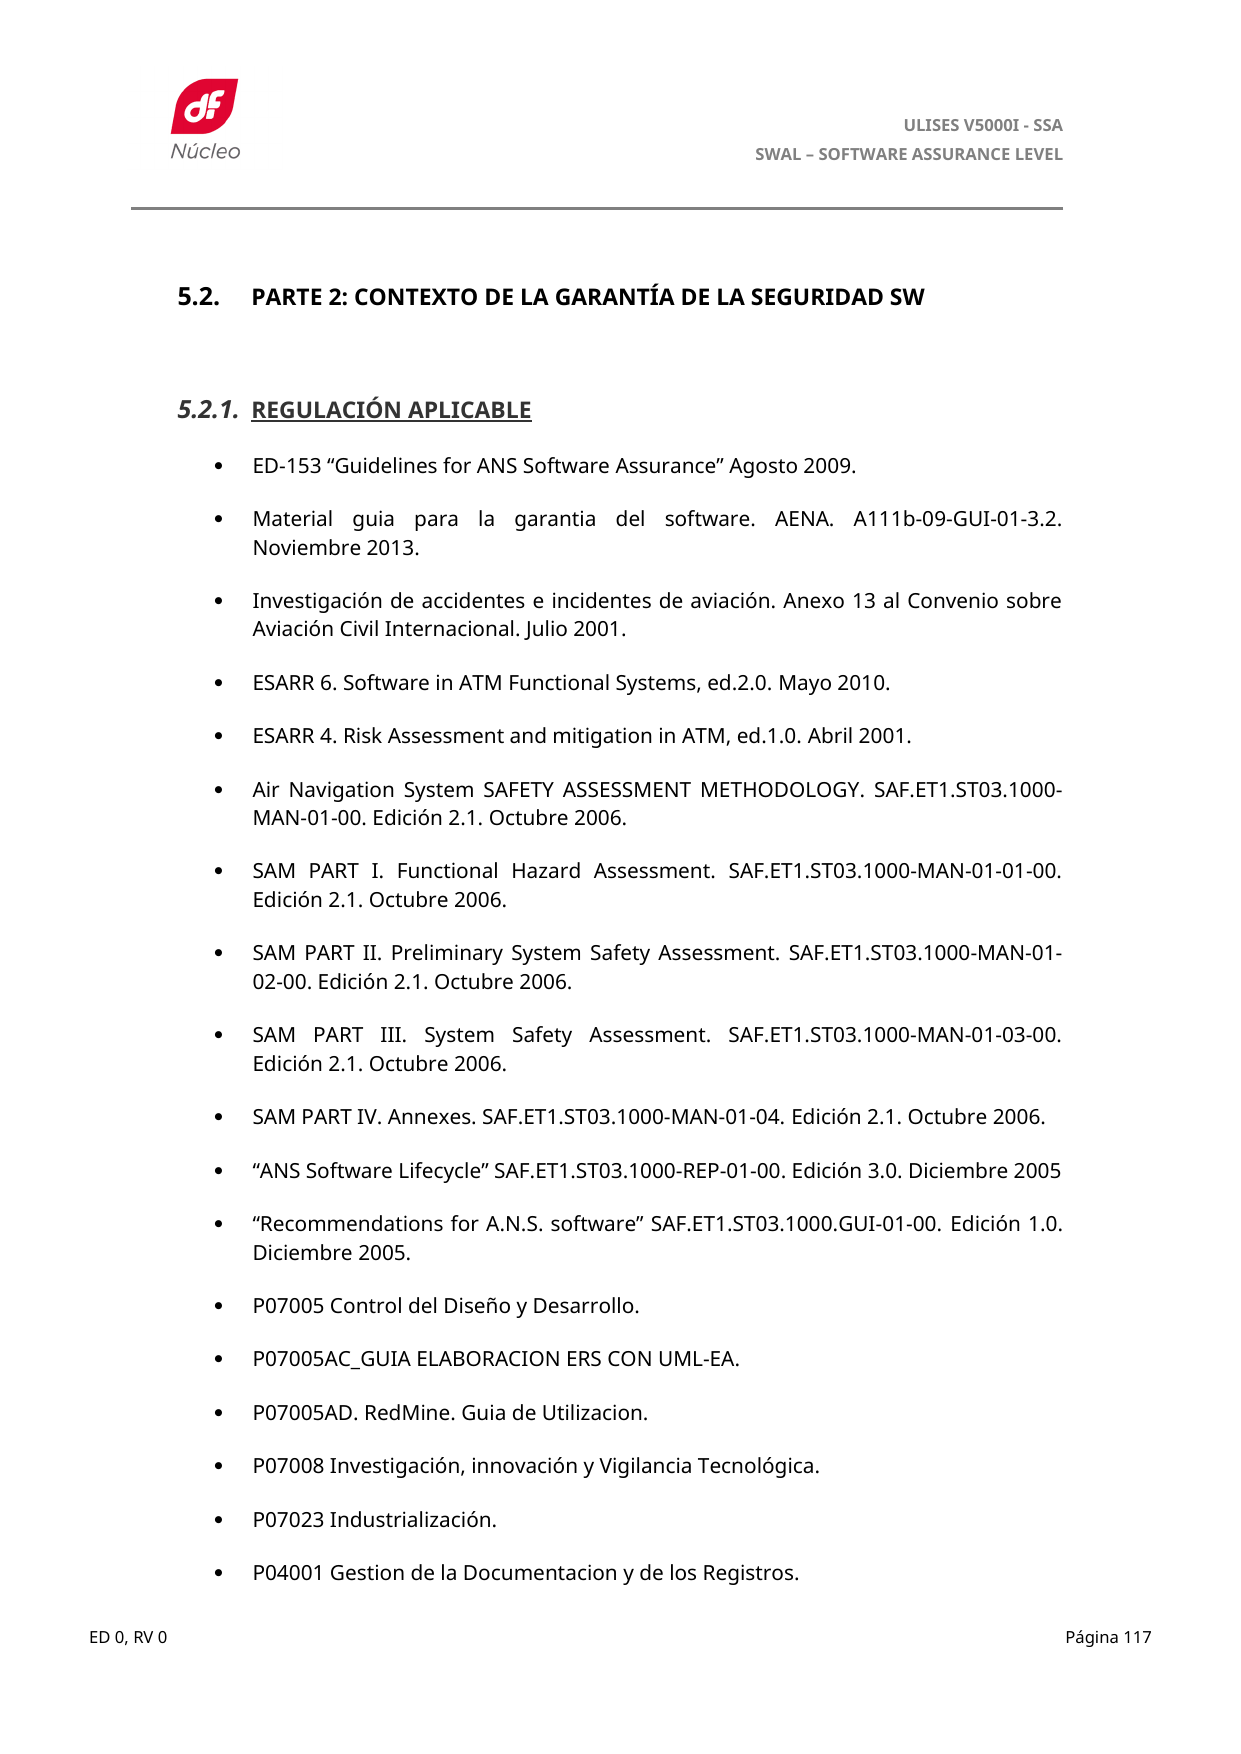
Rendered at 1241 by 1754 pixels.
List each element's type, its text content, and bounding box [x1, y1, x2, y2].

subtitle Regulación aplicable [177, 392, 1063, 426]
list P07005AD. RedMine. Guia de Utilizacion. [215, 1398, 1063, 1426]
list P07005AC_GUIA ELABORACION ERS CON UML-EA. [215, 1344, 1063, 1373]
list “ANS Software Lifecycle” SAF.ET1.ST03.1000-REP-01-00. Edición 3.0. Diciembre 2005 [215, 1156, 1063, 1184]
list ESARR 4. Risk Assessment and mitigation in ATM, ed.1.0. Abril 2001. [215, 721, 1063, 750]
list SAM PART II. Preliminary System Safety Assessment. SAF.ET1.ST03.1000-MAN-01-02-00. Edición 2.1. Octubre 2006. [215, 938, 1063, 995]
list ESARR 6. Software in ATM Functional Systems, ed.2.0. Mayo 2010. [215, 668, 1063, 696]
subtitle Parte 2: Contexto de la Garantía de la Seguridad SW [177, 276, 1063, 313]
list “Recommendations for A.N.S. software” SAF.ET1.ST03.1000.GUI-01-00. Edición 1.0. Diciembre 2005. [215, 1209, 1063, 1266]
list P04001 Gestion de la Documentacion y de los Registros. [215, 1558, 1063, 1587]
list ED-153 “Guidelines for ANS Software Assurance” Agosto 2009. [215, 451, 1063, 479]
list SAM PART III. System Safety Assessment. SAF.ET1.ST03.1000-MAN-01-03-00. Edición 2.1. Octubre 2006. [215, 1020, 1063, 1077]
list SAM PART IV. Annexes. SAF.ET1.ST03.1000-MAN-01-04. Edición 2.1. Octubre 2006. [215, 1102, 1063, 1131]
picture [126, 66, 283, 170]
list Investigación de accidentes e incidentes de aviación. Anexo 13 al Convenio sobre Aviación Civil Internacional. Julio 2001. [215, 586, 1063, 643]
list SAM PART I. Functional Hazard Assessment. SAF.ET1.ST03.1000-MAN-01-01-00. Edición 2.1. Octubre 2006. [215, 857, 1063, 913]
list Material guia para la garantia del software. AENA. A111b-09-GUI-01-3.2. Noviembre 2013. [215, 504, 1063, 561]
list P07005 Control del Diseño y Desarrollo. [215, 1291, 1063, 1319]
list P07008 Investigación, innovación y Vigilancia Tecnológica. [215, 1451, 1063, 1480]
list P07023 Industrialización. [215, 1505, 1063, 1533]
list Air Navigation System SAFETY ASSESSMENT METHODOLOGY. SAF.ET1.ST03.1000-MAN-01-00. Edición 2.1. Octubre 2006. [215, 775, 1063, 832]
